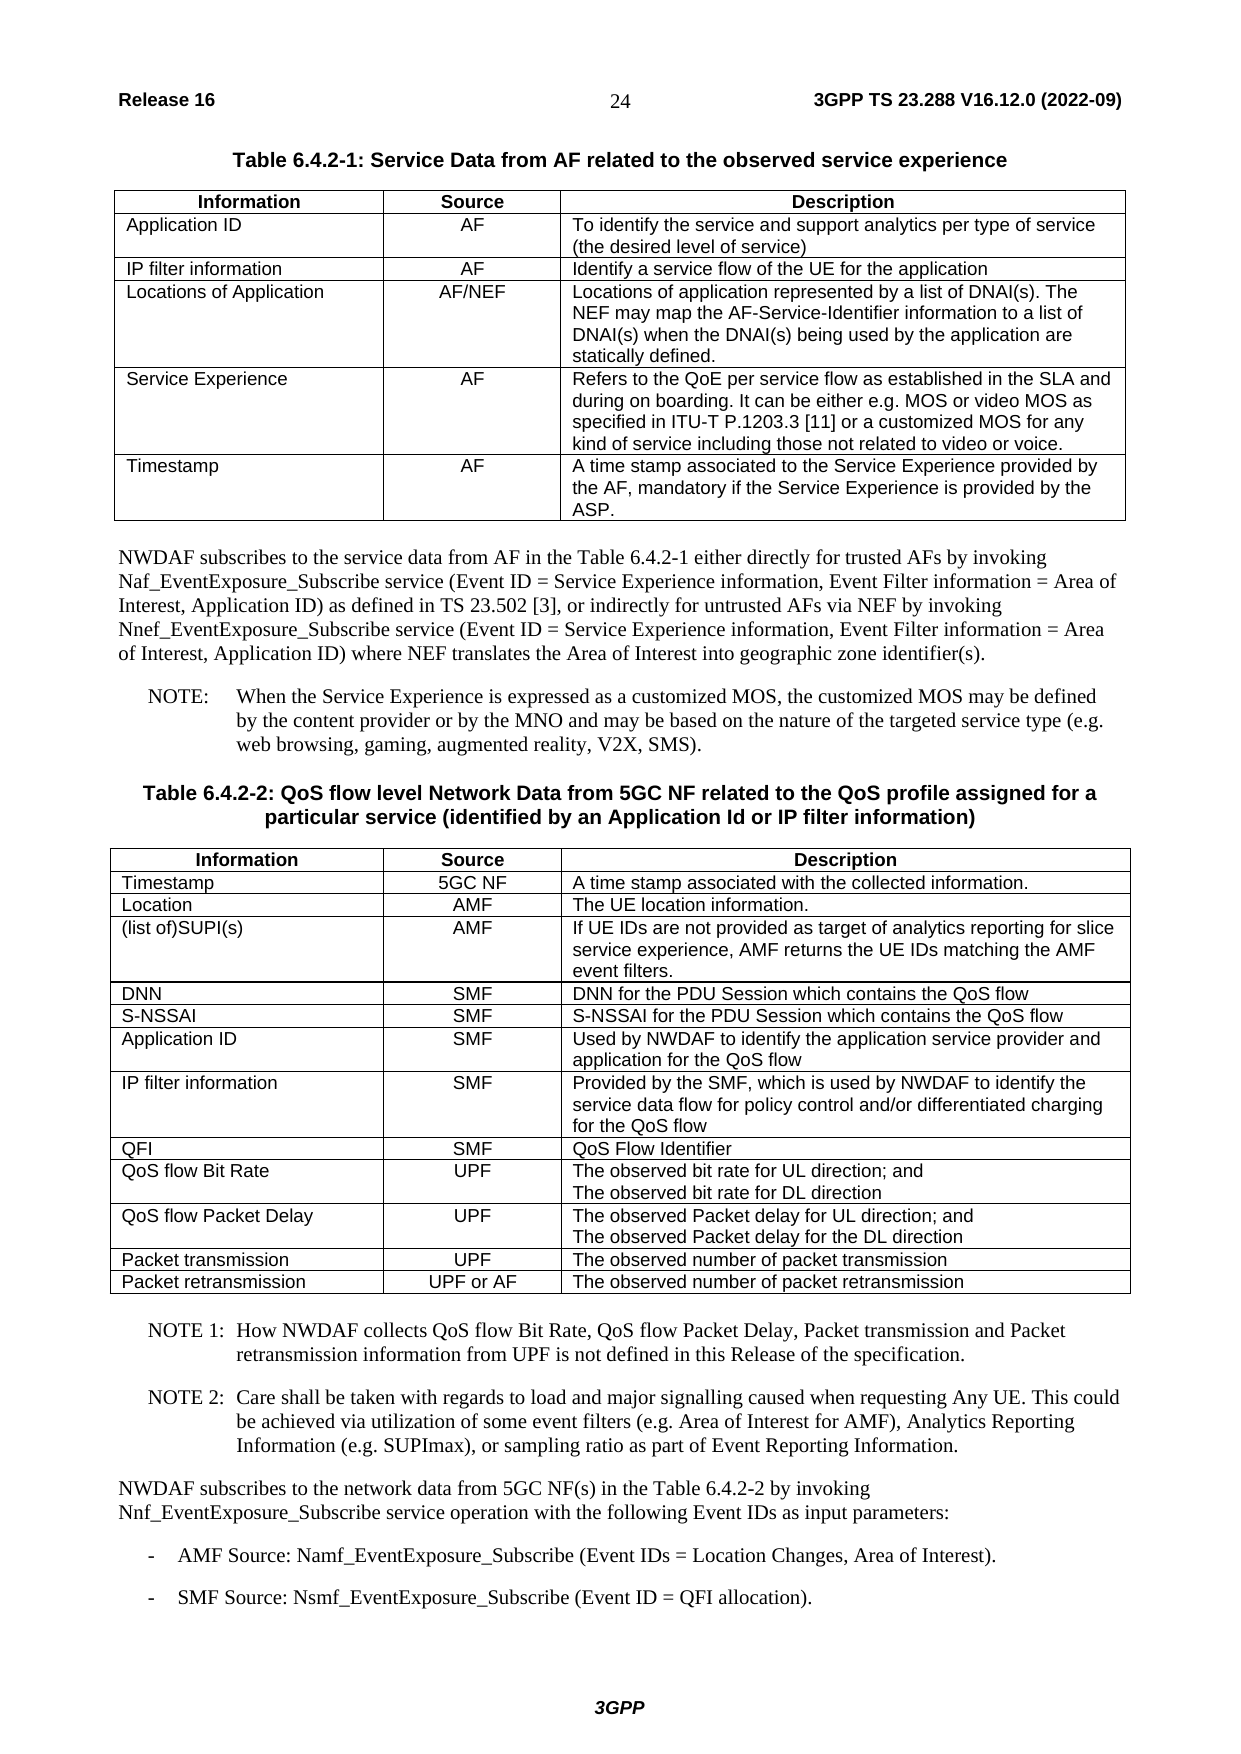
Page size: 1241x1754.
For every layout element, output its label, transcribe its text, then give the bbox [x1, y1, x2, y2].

table_cell UPF [384, 1249, 561, 1270]
table_header Information [111, 849, 383, 871]
table_cell AF [384, 368, 560, 454]
text NOTE: When the Service Experience is expressed as a customized MOS, the customized MOS may be defined by the content provider or by the MNO and may be based on the nature of the targeted service type (e.g. web browsing, gaming, augmented reality, V2X, SMS). [148, 684, 1122, 756]
table_cell Application ID [111, 1028, 383, 1071]
text NWDAF subscribes to the network data from 5GC NF(s) in the Table 6.4.2-2 by invoking Nnf_EventExposure_Subscribe service operation with the following Event IDs as input parameters: [118, 1476, 1122, 1524]
table_cell Packet transmission [111, 1249, 383, 1270]
table_cell Timestamp [115, 455, 383, 520]
table_cell AF [384, 258, 560, 279]
table_cell Identify a service flow of the UE for the application [561, 258, 1125, 279]
table_header Description [561, 191, 1125, 213]
table_cell UPF or AF [384, 1271, 561, 1293]
table_cell The observed number of packet retransmission [562, 1271, 1130, 1293]
table_cell AF [384, 214, 560, 257]
table_header Source [384, 849, 561, 871]
table_cell 5GC NF [384, 872, 561, 893]
text - SMF Source: Nsmf_EventExposure_Subscribe (Event ID = QFI allocation). [148, 1585, 1122, 1609]
table_cell UPF [384, 1204, 561, 1247]
table_cell DNN for the PDU Session which contains the QoS flow [562, 983, 1130, 1004]
table_cell The UE location information. [562, 894, 1130, 916]
table_cell AF [384, 455, 560, 520]
table_cell SMF [384, 1005, 561, 1027]
text Table 6.4.2-1: Service Data from AF related to the observed service experience [118, 147, 1122, 171]
table_cell AF/NEF [384, 281, 560, 367]
table_cell The observed Packet delay for UL direction; and The observed Packet delay for the DL direction [562, 1204, 1130, 1247]
table_header Description [562, 849, 1130, 871]
table_cell A time stamp associated to the Service Experience provided by the AF, mandatory if the Service Experience is provided by the ASP. [561, 455, 1125, 520]
table_cell QoS Flow Identifier [562, 1138, 1130, 1159]
table_cell SMF [384, 1138, 561, 1159]
text - AMF Source: Namf_EventExposure_Subscribe (Event IDs = Location Changes, Area of Interest). [148, 1542, 1122, 1567]
table_cell To identify the service and support analytics per type of service (the desired level of service) [561, 214, 1125, 257]
table_cell SMF [384, 983, 561, 1004]
table_cell Location [111, 894, 383, 916]
table_cell SMF [384, 1028, 561, 1071]
table_cell Timestamp [111, 872, 383, 893]
table_cell Locations of Application [115, 281, 383, 367]
table_cell If UE IDs are not provided as target of analytics reporting for slice service experience, AMF returns the UE IDs matching the AMF event filters. [562, 917, 1130, 981]
table_cell Provided by the SMF, which is used by NWDAF to identify the service data flow for policy control and/or differentiated charging for the QoS flow [562, 1072, 1130, 1137]
table_cell IP filter information [111, 1072, 383, 1137]
table_cell The observed bit rate for UL direction; and The observed bit rate for DL direction [562, 1160, 1130, 1203]
text NOTE 1: How NWDAF collects QoS flow Bit Rate, QoS flow Packet Delay, Packet transmission and Packet retransmission information from UPF is not defined in this Release of the specification. [148, 1318, 1122, 1366]
table_cell Used by NWDAF to identify the application service provider and application for the QoS flow [562, 1028, 1130, 1071]
table_cell SMF [384, 1072, 561, 1137]
text Table 6.4.2-2: QoS flow level Network Data from 5GC NF related to the QoS profile assigned for a particular service (identified by an Application Id or IP filter information) [118, 781, 1122, 829]
table_cell Locations of application represented by a list of DNAI(s). The NEF may map the AF-Service-Identifier information to a list of DNAI(s) when the DNAI(s) being used by the application are statically defined. [561, 281, 1125, 367]
table_cell AMF [384, 894, 561, 916]
table_cell The observed number of packet transmission [562, 1249, 1130, 1270]
table_cell AMF [384, 917, 561, 981]
table_header Information [115, 191, 383, 213]
text NWDAF subscribes to the service data from AF in the Table 6.4.2-1 either directly for trusted AFs by invoking Naf_EventExposure_Subscribe service (Event ID = Service Experience information, Event Filter information = Area of Interest, Application ID) as defined in TS 23.502 [3], or indirectly for untrusted AFs via NEF by invoking Nnef_EventExposure_Subscribe service (Event ID = Service Experience information, Event Filter information = Area of Interest, Application ID) where NEF translates the Area of Interest into geographic zone identifier(s). [118, 545, 1122, 665]
table_cell (list of)SUPI(s) [111, 917, 383, 981]
table_cell S-NSSAI [111, 1005, 383, 1027]
table_cell DNN [111, 983, 383, 1004]
table_cell Application ID [115, 214, 383, 257]
table_cell Packet retransmission [111, 1271, 383, 1293]
table_header Source [384, 191, 560, 213]
table_cell QFI [111, 1138, 383, 1159]
table_cell QoS flow Packet Delay [111, 1204, 383, 1247]
table_cell QoS flow Bit Rate [111, 1160, 383, 1203]
text NOTE 2: Care shall be taken with regards to load and major signalling caused when requesting Any UE. This could be achieved via utilization of some event filters (e.g. Area of Interest for AMF), Analytics Reporting Information (e.g. SUPImax), or sampling ratio as part of Event Reporting Information. [148, 1385, 1122, 1457]
table_cell IP filter information [115, 258, 383, 279]
table_cell UPF [384, 1160, 561, 1203]
table_cell A time stamp associated with the collected information. [562, 872, 1130, 893]
table_cell Service Experience [115, 368, 383, 454]
table_cell Refers to the QoE per service flow as established in the SLA and during on boarding. It can be either e.g. MOS or video MOS as specified in ITU-T P.1203.3 [11] or a customized MOS for any kind of service including those not related to video or voice. [561, 368, 1125, 454]
table_cell S-NSSAI for the PDU Session which contains the QoS flow [562, 1005, 1130, 1027]
